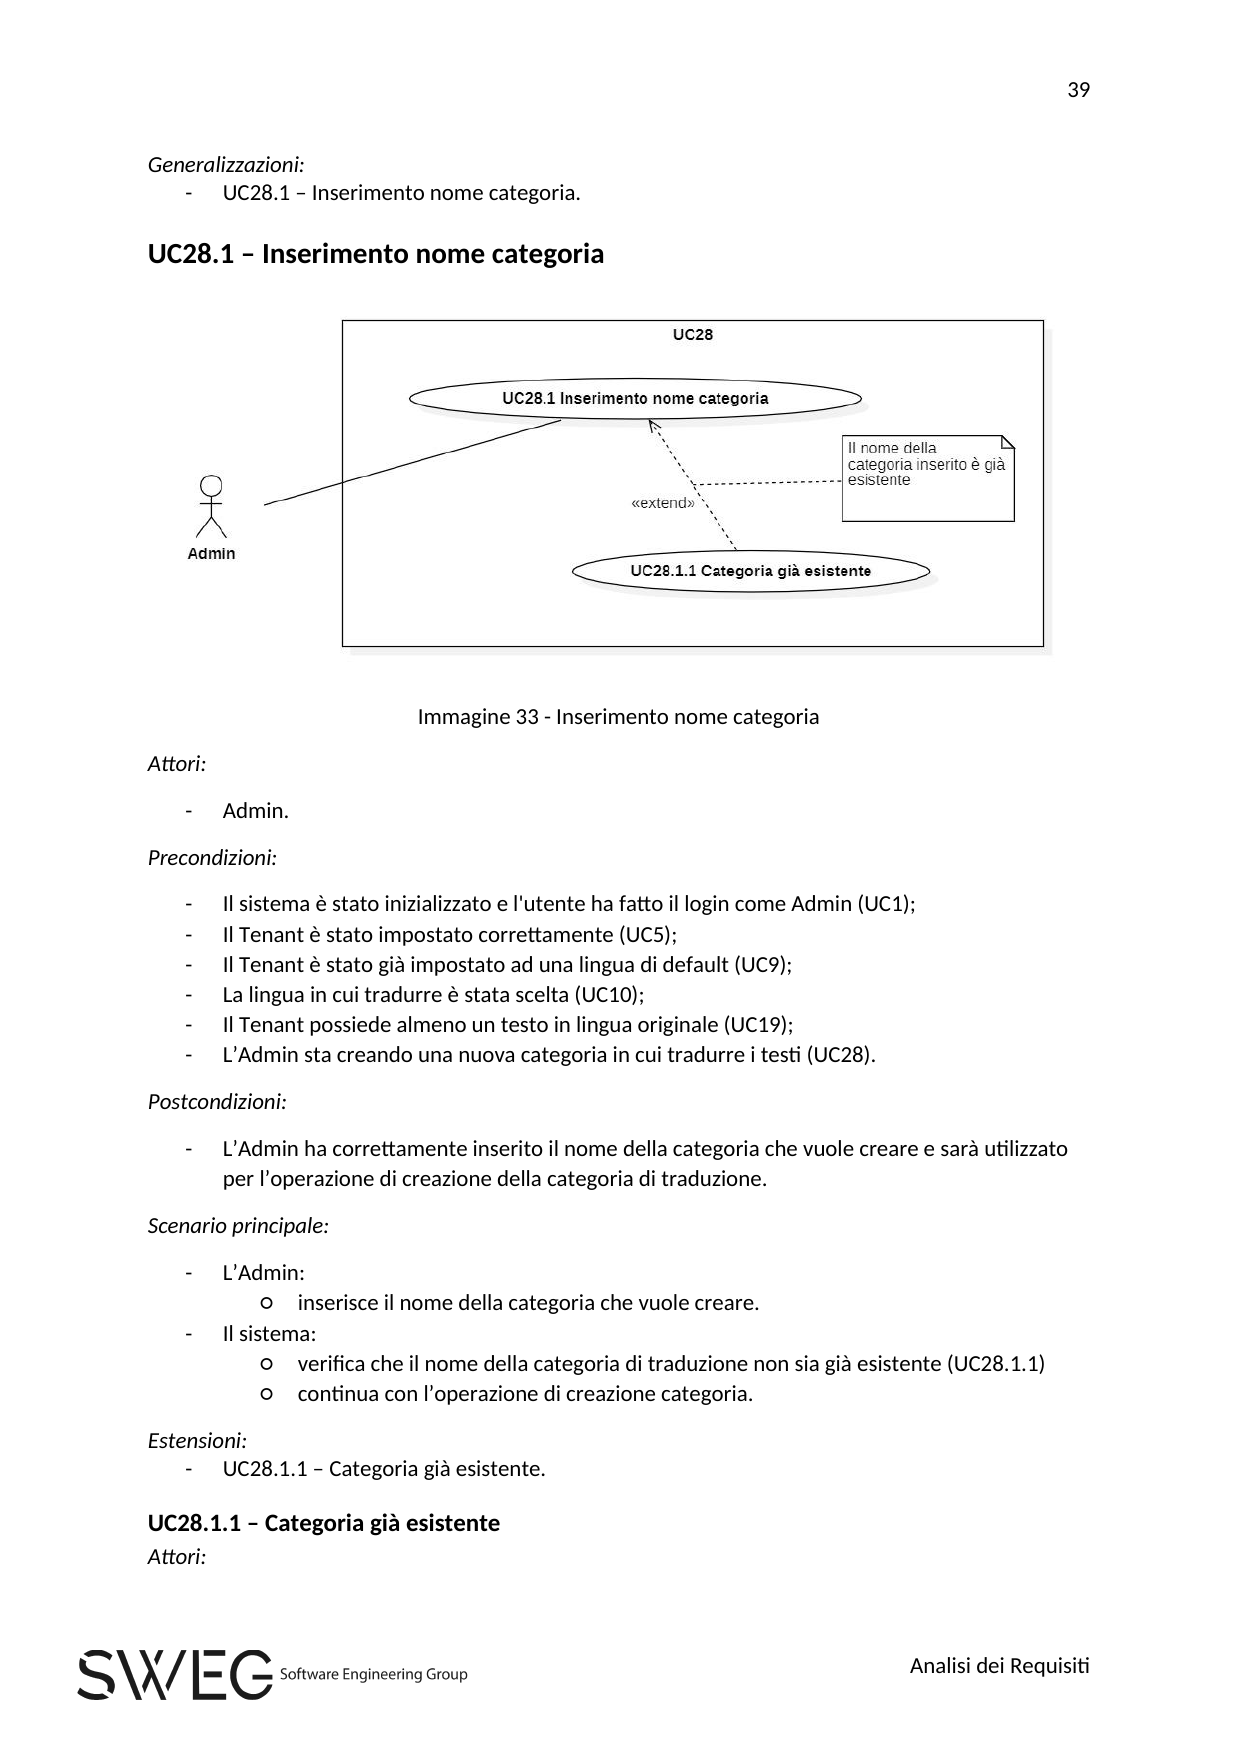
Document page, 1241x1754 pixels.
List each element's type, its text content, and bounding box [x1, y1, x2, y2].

list Il sistema: [185, 1319, 1090, 1347]
text Estensioni: [148, 1426, 1090, 1454]
text Precondizioni: [148, 843, 1090, 871]
subtitle UC28.1 – Inserimento nome categoria [148, 235, 1090, 271]
list Il sistema è stato inizializzato e l'utente ha fatto il login come Admin (UC1); [185, 889, 1090, 918]
list Il Tenant è stato impostato correttamente (UC5); [185, 920, 1090, 948]
picture [77, 1650, 468, 1700]
list L’Admin: [185, 1258, 1090, 1286]
list La lingua in cui tradurre è stata scelta (UC10); [185, 980, 1090, 1008]
text Immagine 33 - Inserimento nome categoria [148, 702, 1090, 730]
list L’Admin ha correttamente inserito il nome della categoria che vuole creare e sarà utilizzato per l’operazione di creazione della categoria di traduzione. [185, 1134, 1090, 1193]
text Attori: [148, 749, 1090, 777]
list continua con l’operazione di creazione categoria. [260, 1379, 1090, 1407]
list Il Tenant è stato già impostato ad una lingua di default (UC9); [185, 950, 1090, 978]
list L’Admin sta creando una nuova categoria in cui tradurre i testi (UC28). [185, 1041, 1090, 1069]
list verifica che il nome della categoria di traduzione non sia già esistente (UC28.1.1) [260, 1349, 1090, 1377]
subtitle UC28.1.1 – Categoria già esistente [148, 1507, 1090, 1538]
text Attori: [148, 1542, 1090, 1570]
picture [147, 308, 1091, 694]
text Scenario principale: [148, 1211, 1090, 1239]
list UC28.1 – Inserimento nome categoria. [185, 178, 1090, 206]
text Generalizzazioni: [148, 150, 1090, 178]
list inserisce il nome della categoria che vuole creare. [260, 1288, 1090, 1317]
list Admin. [185, 796, 1090, 824]
list Il Tenant possiede almeno un testo in lingua originale (UC19); [185, 1010, 1090, 1038]
text Postcondizioni: [148, 1087, 1090, 1116]
list UC28.1.1 – Categoria già esistente. [185, 1454, 1090, 1482]
